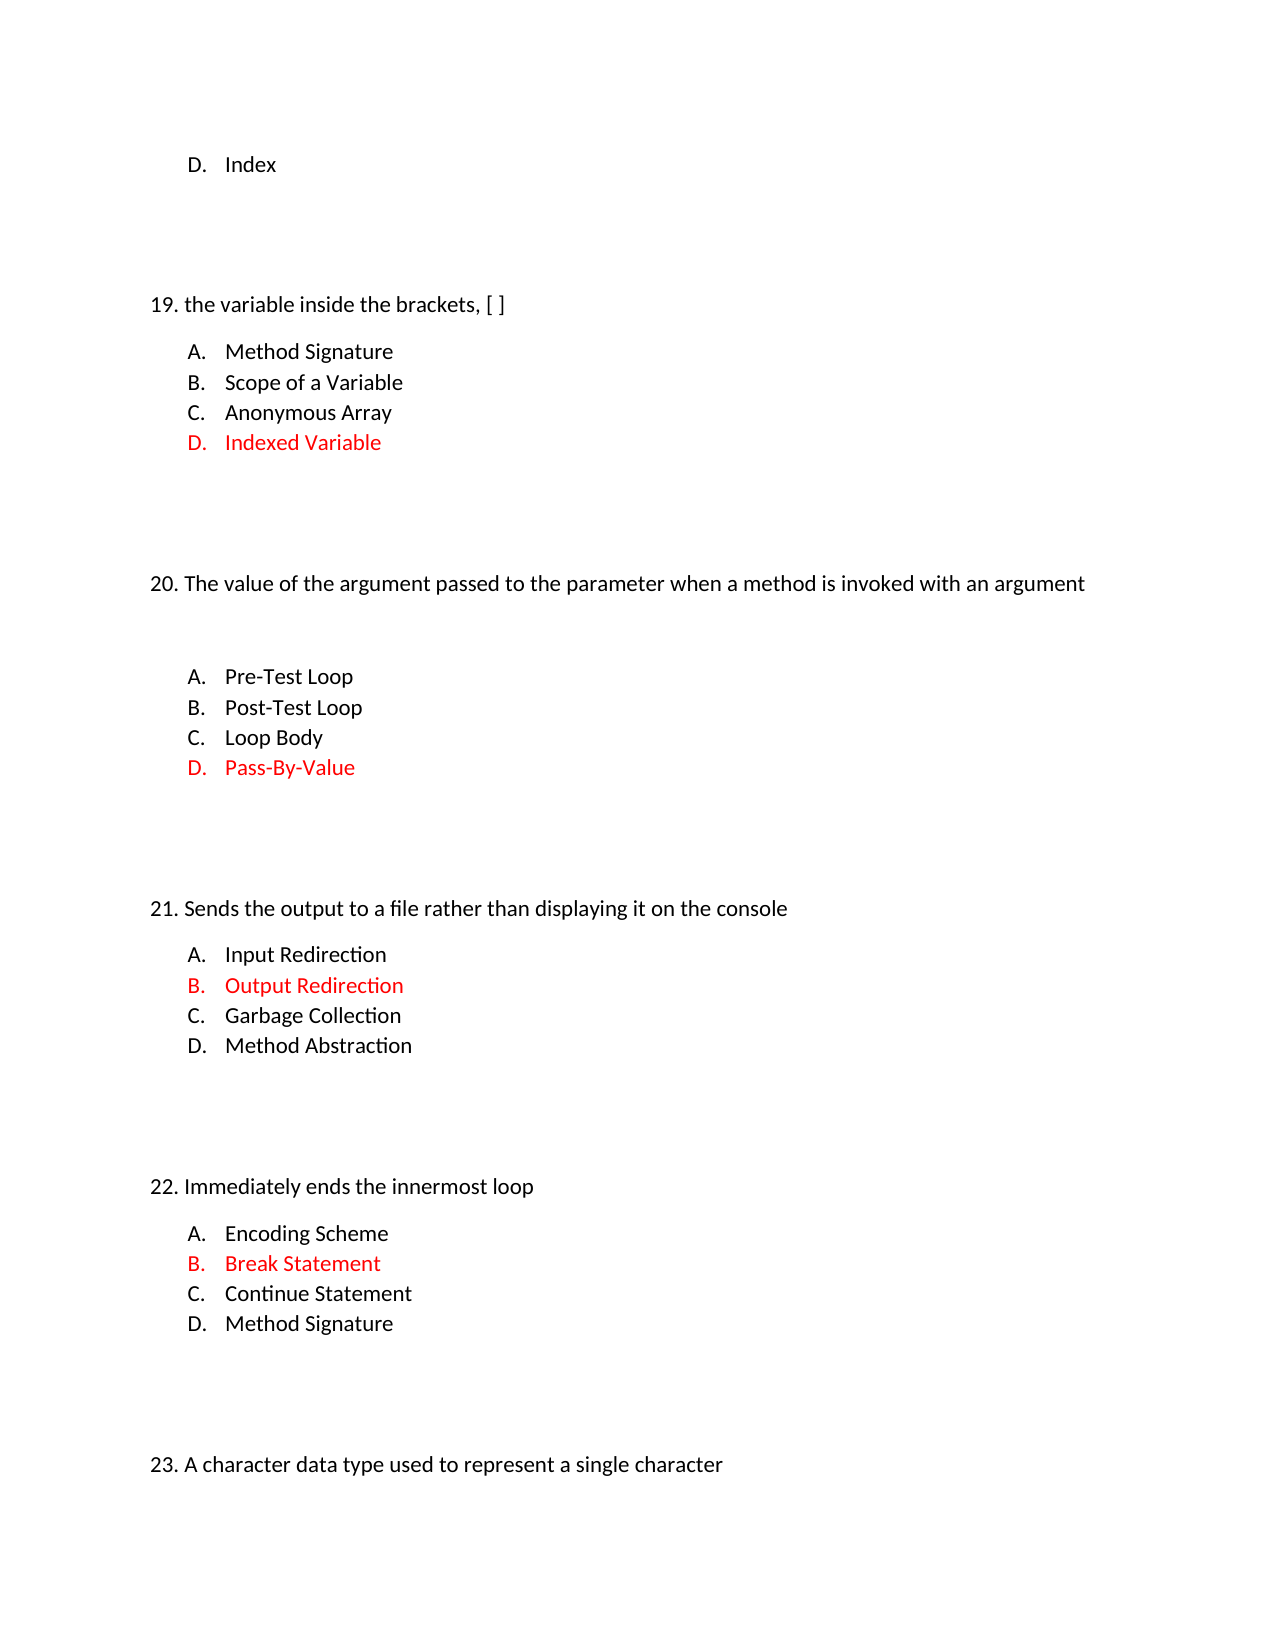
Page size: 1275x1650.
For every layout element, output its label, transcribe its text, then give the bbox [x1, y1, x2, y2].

list Method Abstraction [187, 1031, 1125, 1059]
list Scope of a Variable [187, 368, 1125, 396]
text 20. The value of the argument passed to the parameter when a method is invoked with an argument [150, 569, 1125, 597]
list Pass-By-Value [187, 753, 1125, 781]
list Indexed Variable [187, 428, 1125, 456]
list Encoding Scheme [187, 1219, 1125, 1247]
list Input Redirection [187, 941, 1125, 969]
list Index [187, 150, 1125, 178]
list Garbage Collection [187, 1001, 1125, 1029]
list Break Statement [187, 1249, 1125, 1277]
text 21. Sends the output to a file rather than displaying it on the console [150, 894, 1125, 922]
text 19. the variable inside the brackets, [ ] [150, 291, 1125, 319]
list Method Signature [187, 337, 1125, 366]
list Output Redirection [187, 971, 1125, 999]
text 22. Immediately ends the innermost loop [150, 1172, 1125, 1200]
list Loop Body [187, 723, 1125, 751]
list Post-Test Loop [187, 693, 1125, 721]
list Continue Statement [187, 1279, 1125, 1307]
list Method Signature [187, 1309, 1125, 1337]
list Pre-Test Loop [187, 662, 1125, 691]
text 23. A character data type used to represent a single character [150, 1450, 1125, 1478]
list Anonymous Array [187, 398, 1125, 426]
